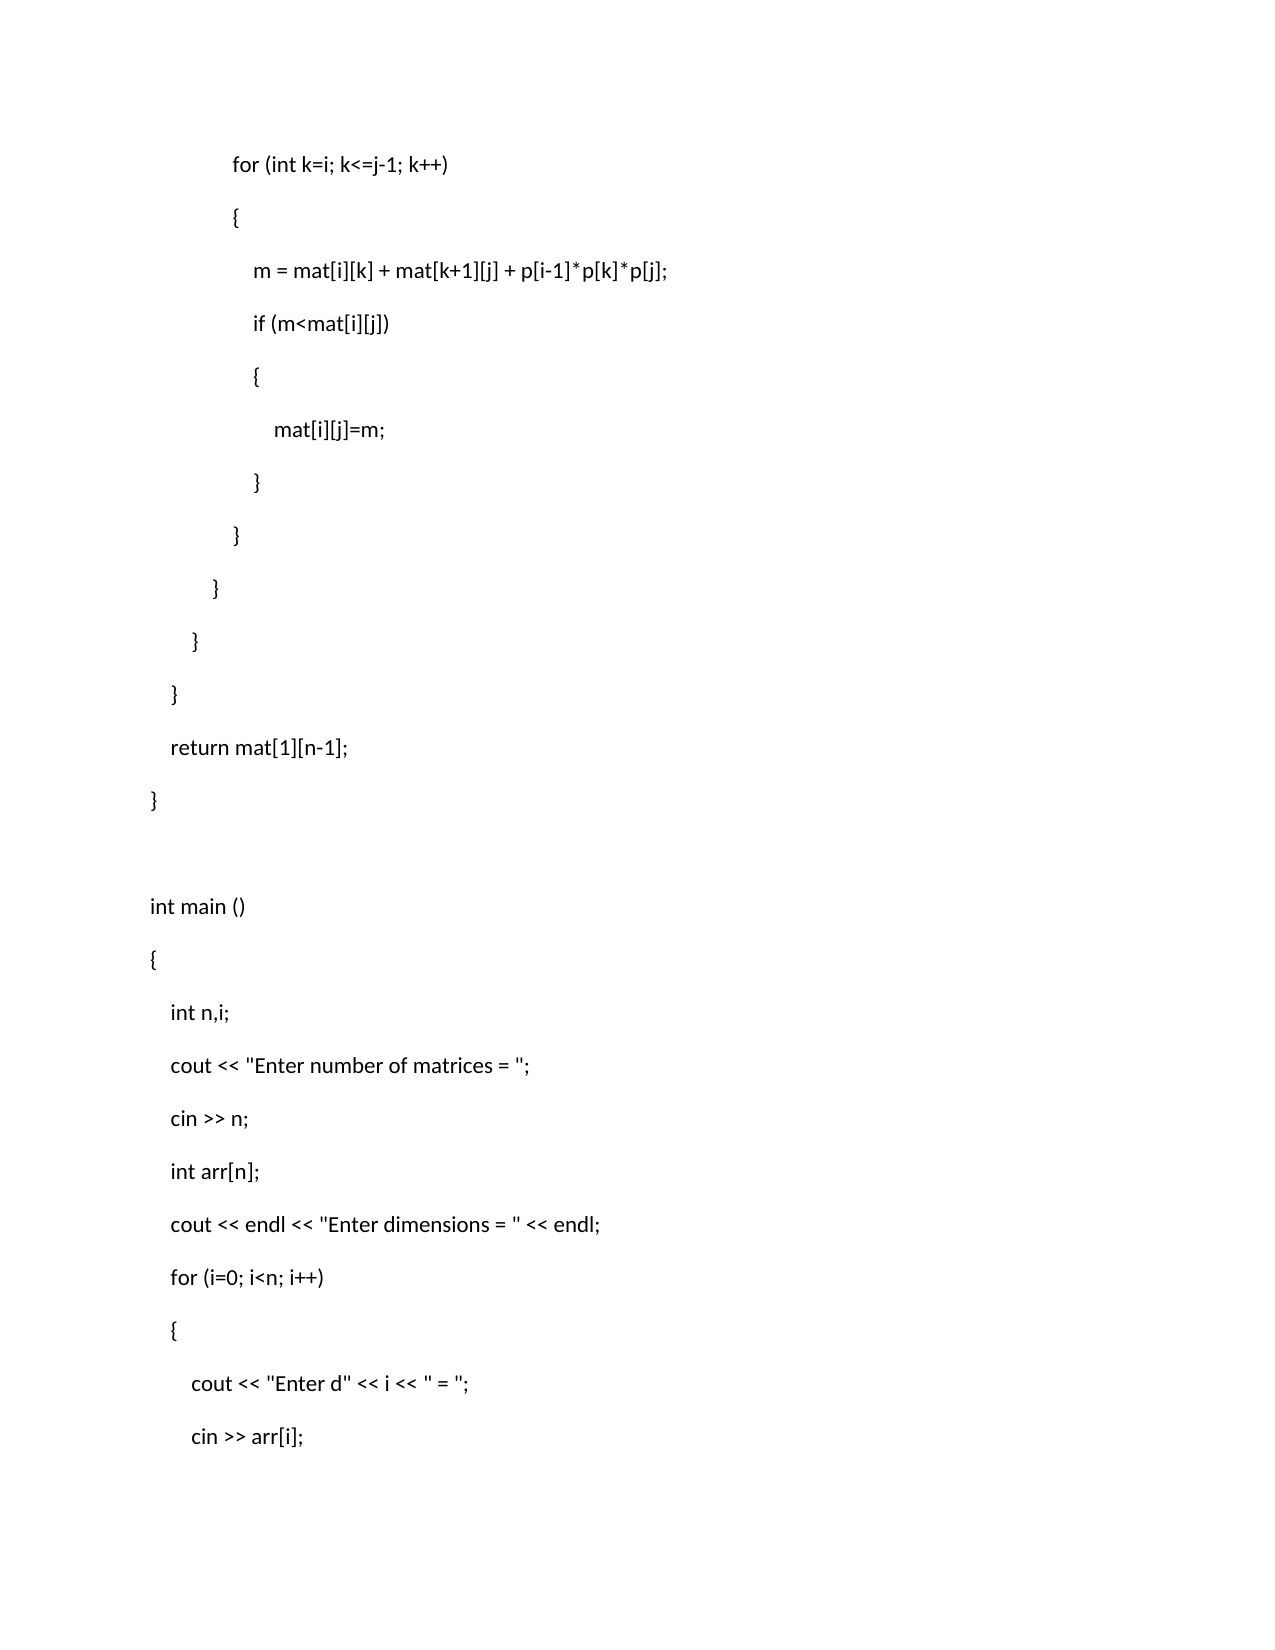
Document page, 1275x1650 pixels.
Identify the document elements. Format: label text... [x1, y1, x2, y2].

text int arr[n]; [150, 1157, 1125, 1185]
text for (i=0; i<n; i++) [150, 1263, 1125, 1291]
text int main () [150, 892, 1125, 920]
text cin >> arr[i]; [150, 1422, 1125, 1451]
text if (m<mat[i][j]) [150, 309, 1125, 337]
text } [150, 574, 1125, 602]
text } [150, 680, 1125, 708]
text { [150, 945, 1125, 973]
text cout << "Enter d" << i << " = "; [150, 1369, 1125, 1397]
text } [150, 627, 1125, 655]
text int n,i; [150, 998, 1125, 1026]
text m = mat[i][k] + mat[k+1][j] + p[i-1]*p[k]*p[j]; [150, 256, 1125, 284]
text { [150, 362, 1125, 390]
text for (int k=i; k<=j-1; k++) [150, 150, 1125, 178]
text return mat[1][n-1]; [150, 733, 1125, 761]
text cin >> n; [150, 1104, 1125, 1132]
text { [150, 1316, 1125, 1344]
text cout << "Enter number of matrices = "; [150, 1051, 1125, 1079]
text } [150, 786, 1125, 814]
text cout << endl << "Enter dimensions = " << endl; [150, 1210, 1125, 1238]
text } [150, 521, 1125, 549]
text } [150, 468, 1125, 496]
text mat[i][j]=m; [150, 415, 1125, 443]
text { [150, 203, 1125, 231]
